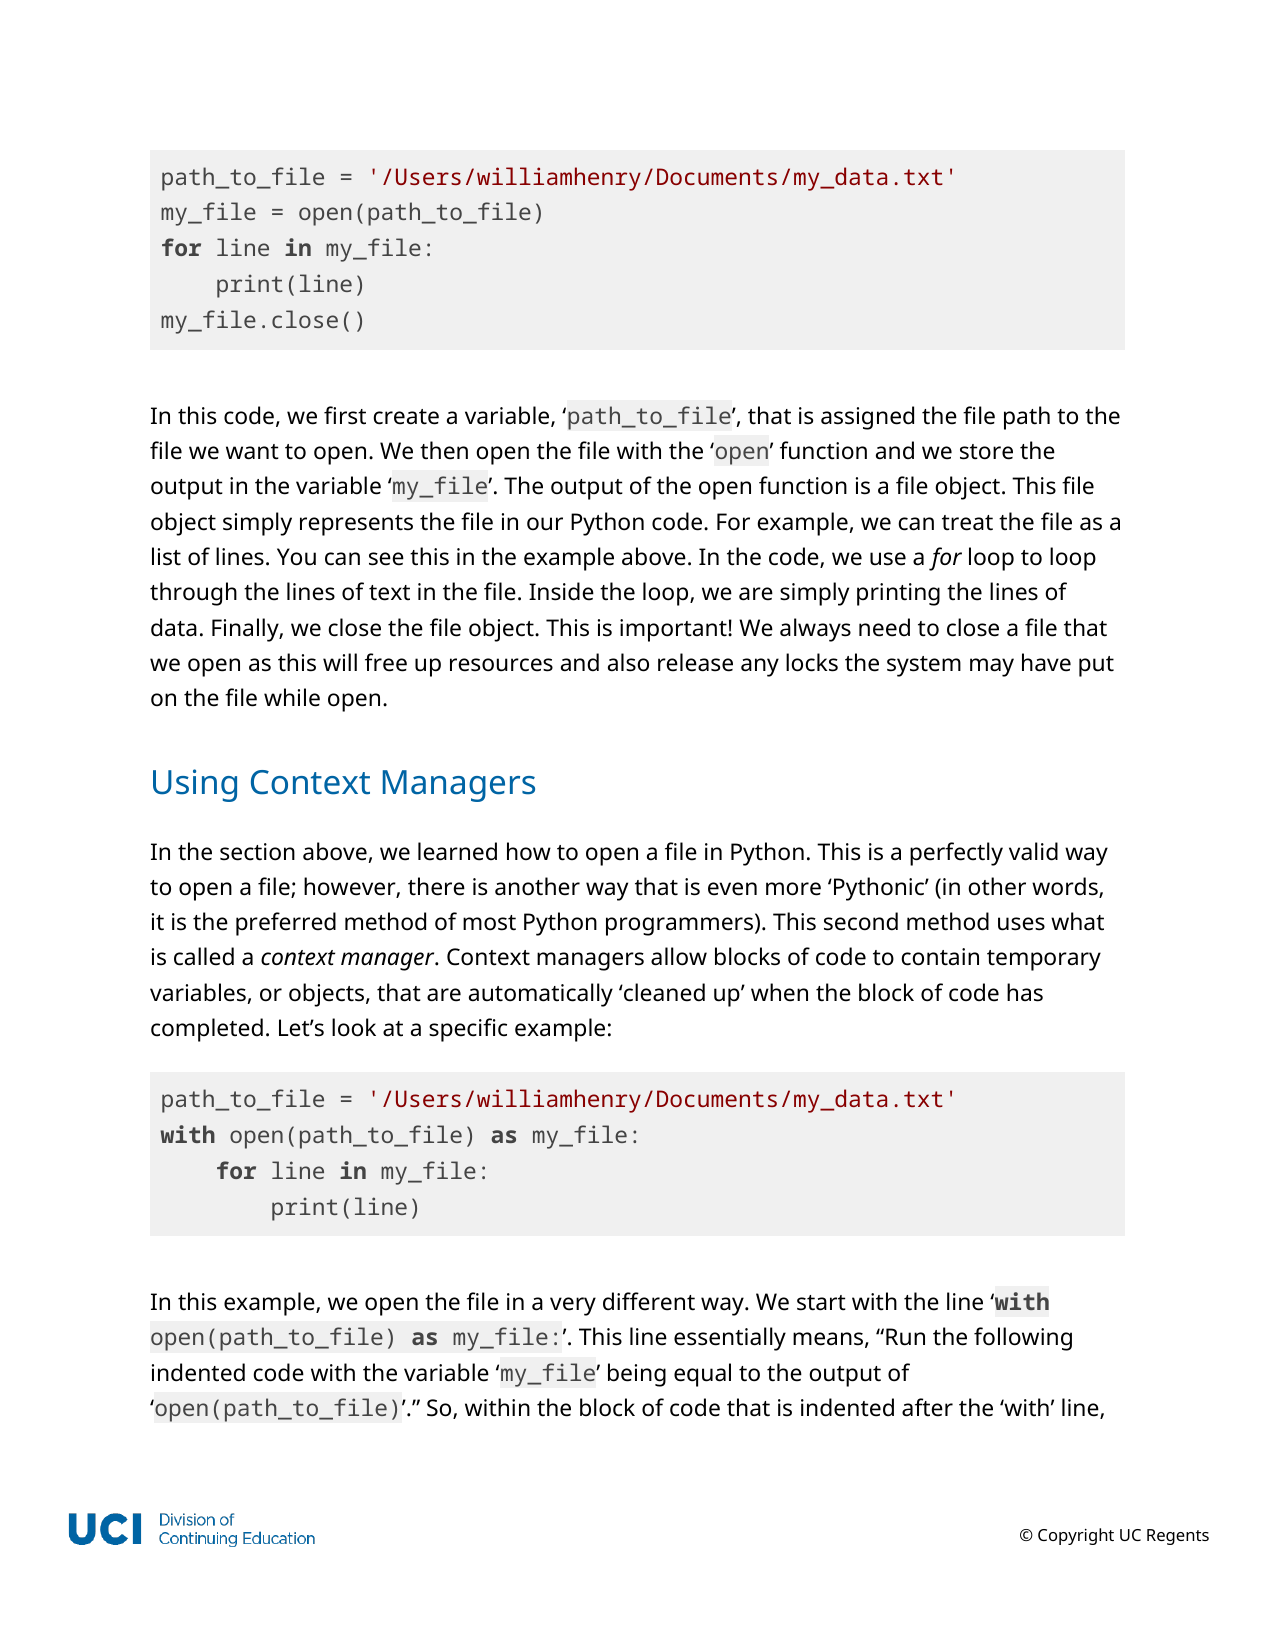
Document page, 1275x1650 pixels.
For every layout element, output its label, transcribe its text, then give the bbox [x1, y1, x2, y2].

text In this code, we first create a variable, ‘path_to_file’, that is assigned the file path to the file we want to open. We then open the file with the ‘open’ function and we store the output in the variable ‘my_file’. The output of the open function is a file object. This file object simply represents the file in our Python code. For example, we can treat the file as a list of lines. You can see this in the example above. In the code, we use a for loop to loop through the lines of text in the file. Inside the loop, we are simply printing the lines of data. Finally, we close the file object. This is important! We always need to close a file that we open as this will free up resources and also release any locks the system may have put on the file while open. [150, 400, 1125, 713]
text In the section above, we learned how to open a file in Python. This is a perfectly valid way to open a file; however, there is another way that is even more ‘Pythonic’ (in other words, it is the preferred method of most Python programmers). This second method uses what is called a context manager. Context managers allow blocks of code to contain temporary variables, or objects, that are automatically ‘cleaned up’ when the block of code has completed. Let’s look at a specific example: [150, 835, 1125, 1043]
subtitle Using Context Managers [150, 759, 1125, 804]
picture [68, 1512, 317, 1547]
table_header path_to_file = '/Users/williamhenry/Documents/my_data.txt' with open(path_to_file) as my_file: for line in my_file: print(line) [150, 1072, 1125, 1236]
table_header path_to_file = '/Users/williamhenry/Documents/my_data.txt' my_file = open(path_to_file) for line in my_file: print(line) my_file.close() [150, 150, 1125, 350]
